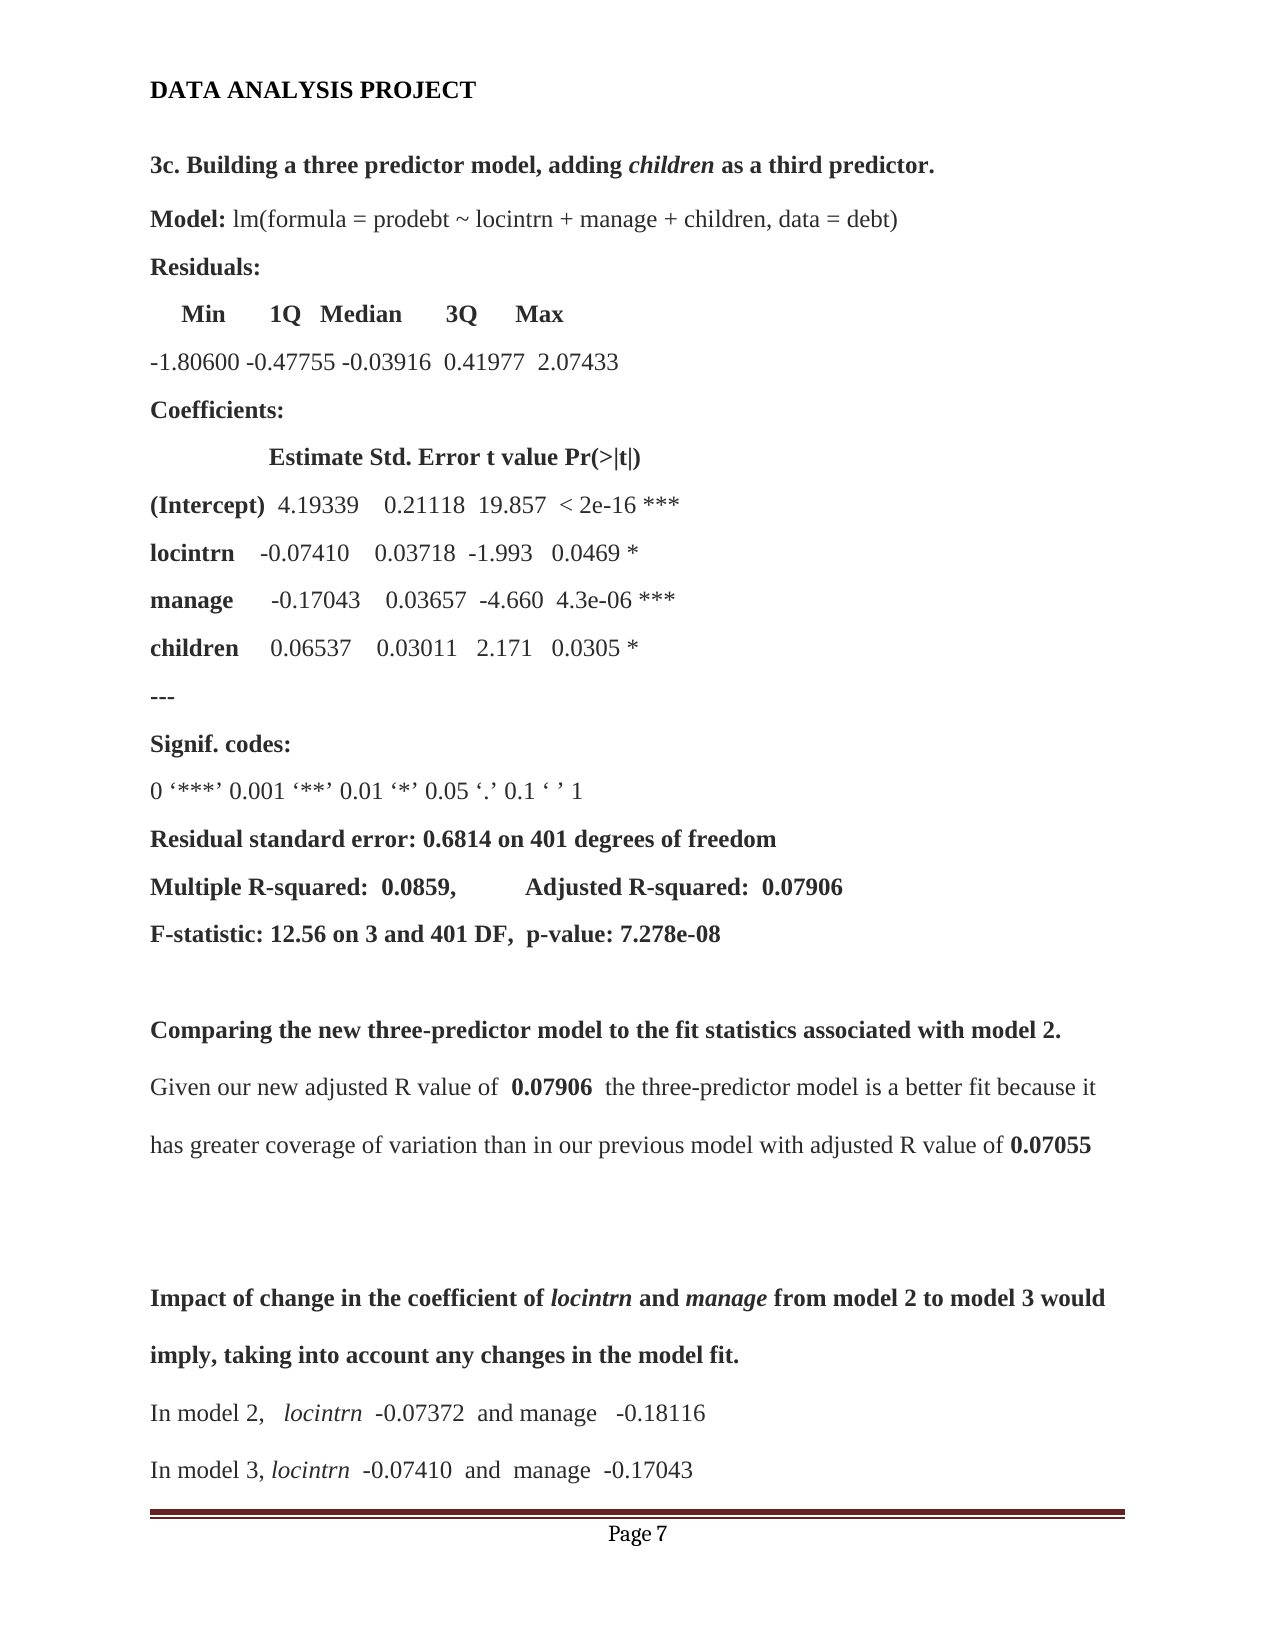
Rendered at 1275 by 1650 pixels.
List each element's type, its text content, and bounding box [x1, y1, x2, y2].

text Multiple R-squared: 0.0859, Adjusted R-squared: 0.07906 [150, 872, 1125, 901]
text Coefficients: [150, 395, 1125, 423]
text Residual standard error: 0.6814 on 401 degrees of freedom [150, 824, 1125, 853]
text -1.80600 -0.47755 -0.03916 0.41977 2.07433 [150, 347, 1125, 376]
text Min 1Q Median 3Q Max [150, 299, 1125, 328]
text Impact of change in the coefficient of locintrn and manage from model 2 to model 3 would imply, taking into account any changes in the model fit. [150, 1283, 1125, 1369]
text Model: lm(formula = prodebt ~ locintrn + manage + children, data = debt) [150, 204, 1125, 233]
text Given our new adjusted R value of 0.07906 the three-predictor model is a better fit because it has greater coverage of variation than in our previous model with adjusted R value of 0.07055 [150, 1072, 1125, 1159]
text In model 2, locintrn -0.07372 and manage -0.18116 [150, 1398, 1125, 1427]
text 0 ‘***’ 0.001 ‘**’ 0.01 ‘*’ 0.05 ‘.’ 0.1 ‘ ’ 1 [150, 776, 1125, 805]
text Residuals: [150, 252, 1125, 280]
text locintrn -0.07410 0.03718 -1.993 0.0469 * [150, 538, 1125, 567]
text Estimate Std. Error t value Pr(>|t|) [150, 442, 1125, 471]
text manage -0.17043 0.03657 -4.660 4.3e-06 *** [150, 586, 1125, 614]
text Comparing the new three-predictor model to the fit statistics associated with model 2. [150, 1015, 1125, 1044]
text Signif. codes: [150, 729, 1125, 757]
text F-statistic: 12.56 on 3 and 401 DF, p-value: 7.278e-08 [150, 919, 1125, 948]
text In model 3, locintrn -0.07410 and manage -0.17043 [150, 1455, 1125, 1484]
text children 0.06537 0.03011 2.171 0.0305 * [150, 633, 1125, 662]
text 3c. Building a three predictor model, adding children as a third predictor. [150, 150, 1125, 179]
text (Intercept) 4.19339 0.21118 19.857 < 2e-16 *** [150, 490, 1125, 519]
text --- [150, 681, 1125, 710]
